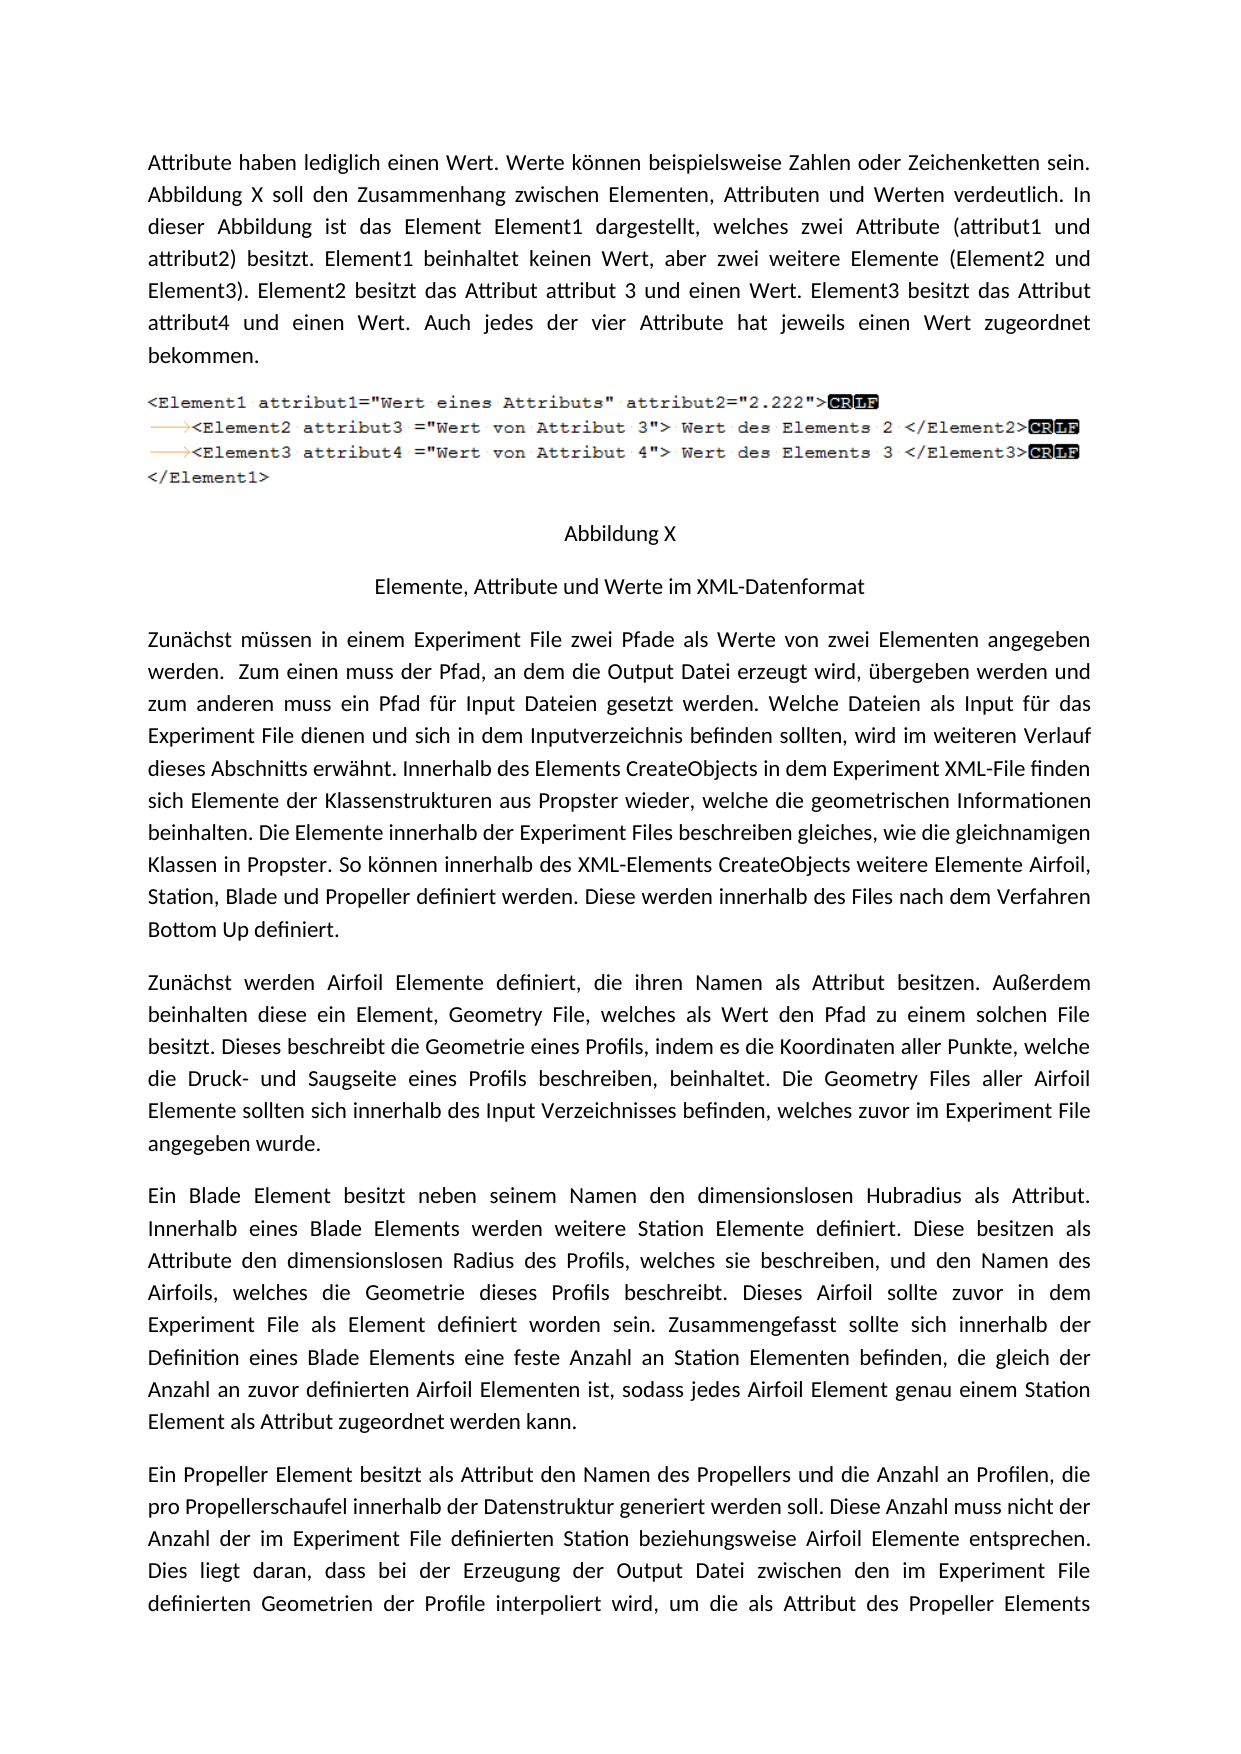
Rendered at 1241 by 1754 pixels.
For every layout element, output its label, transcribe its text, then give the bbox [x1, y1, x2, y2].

text Elemente, Attribute und Werte im XML-Datenformat [148, 572, 1093, 600]
text Zunächst werden Airfoil Elemente definiert, die ihren Namen als Attribut besitzen. Außerdem beinhalten diese ein Element, Geometry File, welches als Wert den Pfad zu einem solchen File besitzt. Dieses beschreibt die Geometrie eines Profils, indem es die Koordinaten aller Punkte, welche die Druck- und Saugseite eines Profils beschreiben, beinhaltet. Die Geometry Files aller Airfoil Elemente sollten sich innerhalb des Input Verzeichnisses befinden, welches zuvor im Experiment File angegeben wurde. [148, 968, 1093, 1157]
text Ein Blade Element besitzt neben seinem Namen den dimensionslosen Hubradius als Attribut. Innerhalb eines Blade Elements werden weitere Station Elemente definiert. Diese besitzen als Attribute den dimensionslosen Radius des Profils, welches sie beschreiben, und den Namen des Airfoils, welches die Geometrie dieses Profils beschreibt. Dieses Airfoil sollte zuvor in dem Experiment File als Element definiert worden sein. Zusammengefasst sollte sich innerhalb der Definition eines Blade Elements eine feste Anzahl an Station Elementen befinden, die gleich der Anzahl an zuvor definierten Airfoil Elementen ist, sodass jedes Airfoil Element genau einem Station Element als Attribut zugeordnet werden kann. [148, 1182, 1093, 1435]
text Abbildung X [148, 519, 1093, 547]
picture [147, 393, 1093, 494]
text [148, 148, 1093, 369]
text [148, 1460, 1093, 1617]
text Zunächst müssen in einem Experiment File zwei Pfade als Werte von zwei Elementen angegeben werden. Zum einen muss der Pfad, an dem die Output Datei erzeugt wird, übergeben werden und zum anderen muss ein Pfad für Input Dateien gesetzt werden. Welche Dateien als Input für das Experiment File dienen und sich in dem Inputverzeichnis befinden sollten, wird im weiteren Verlauf dieses Abschnitts erwähnt. Innerhalb des Elements CreateObjects in dem Experiment XML-File finden sich Elemente der Klassenstrukturen aus Propster wieder, welche die geometrischen Informationen beinhalten. Die Elemente innerhalb der Experiment Files beschreiben gleiches, wie die gleichnamigen Klassen in Propster. So können innerhalb des XML-Elements CreateObjects weitere Elemente Airfoil, Station, Blade und Propeller definiert werden. Diese werden innerhalb des Files nach dem Verfahren Bottom Up definiert. [148, 625, 1093, 943]
